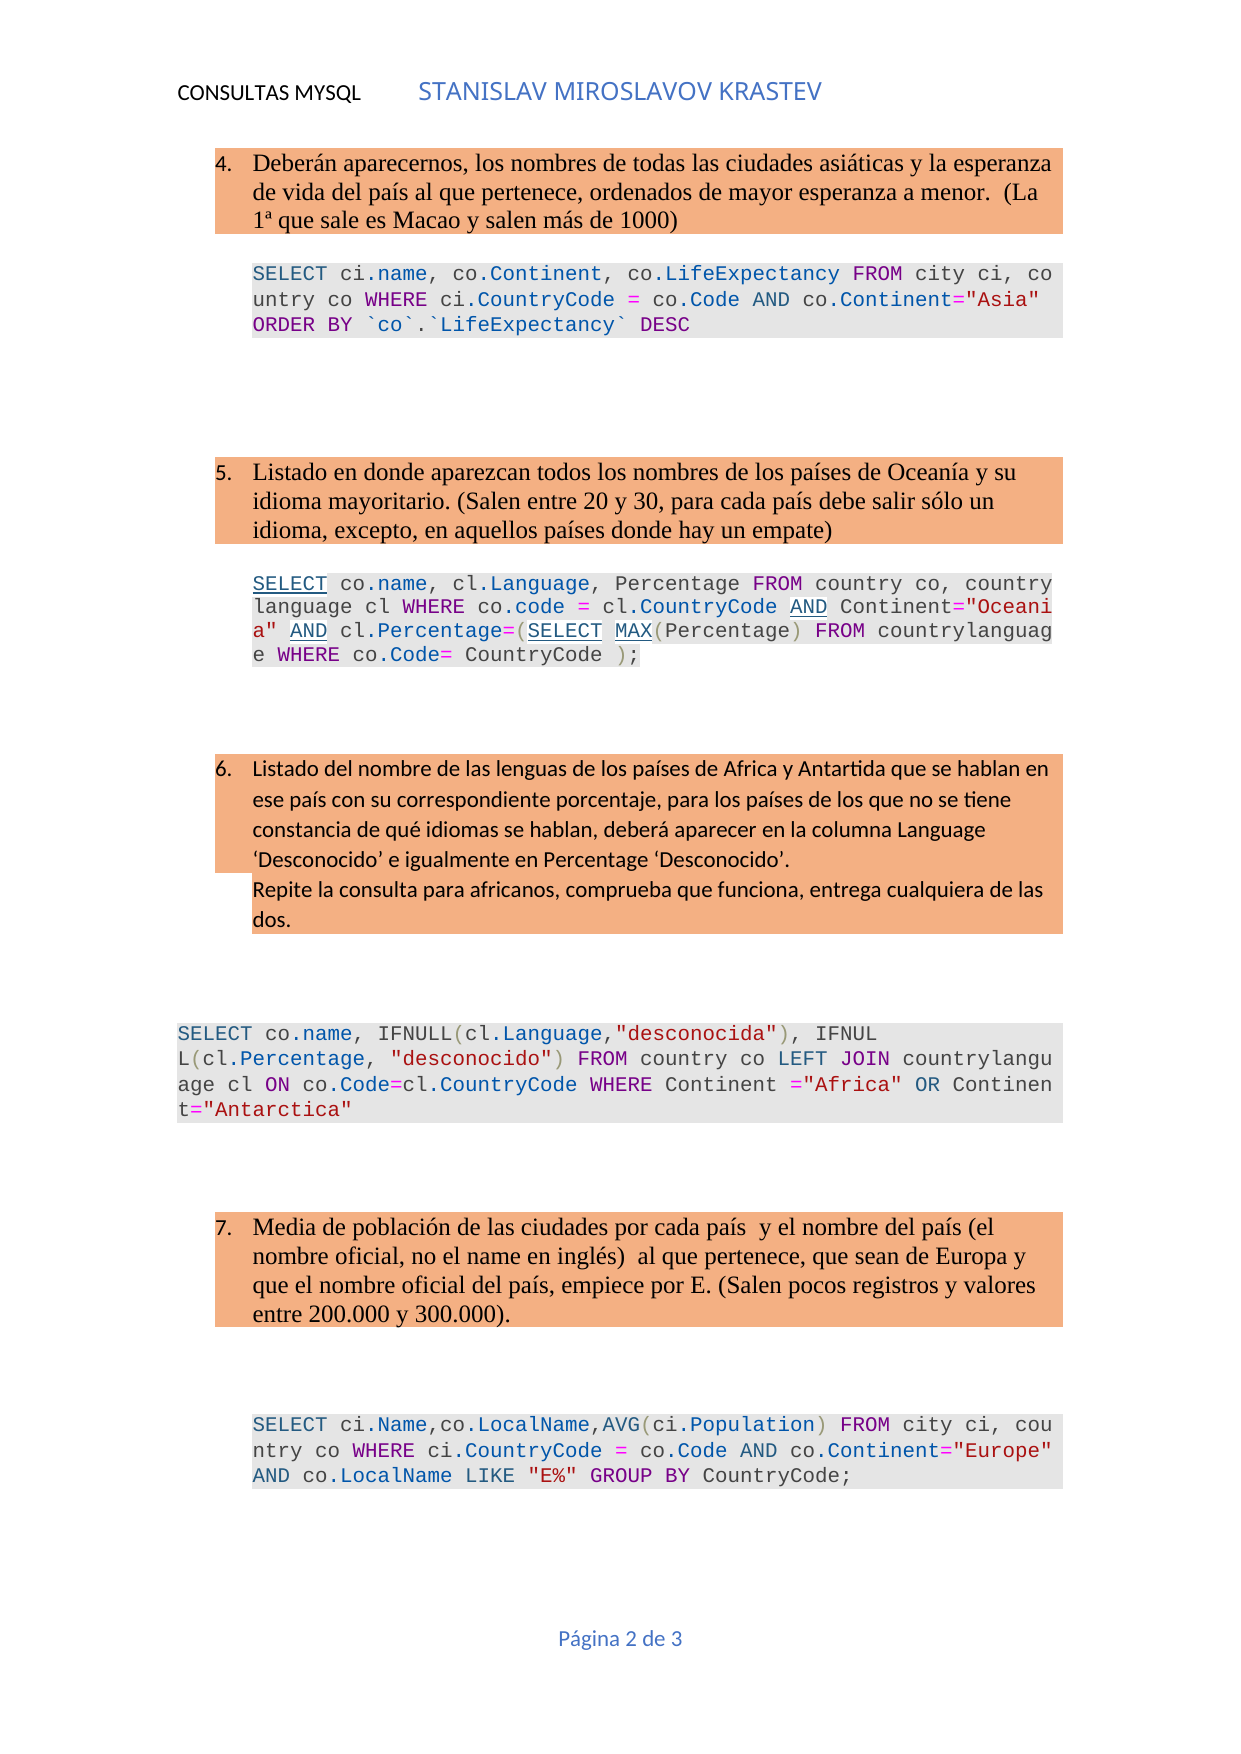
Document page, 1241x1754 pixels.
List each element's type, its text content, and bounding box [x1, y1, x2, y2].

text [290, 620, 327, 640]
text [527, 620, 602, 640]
text SELECT co.name, cl.Language, Percentage FROM country co, countrylanguage cl WHERE co.code = cl.CountryCode AND Continent="Oceania" AND cl.Percentage=(SELECT MAX(Percentage) FROM countrylanguage WHERE co.Code= CountryCode ); [615, 573, 1063, 667]
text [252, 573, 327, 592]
list Listado del nombre de las lenguas de los países de Africa y Antartida que se hablan en ese país con su correspondiente porcentaje, para los países de los que no se tiene constancia de qué idiomas se hablan, deberá aparecer en la columna Language ‘Desconocido’ e igualmente en Percentage ‘Desconocido’. [215, 754, 1063, 873]
list Repite la consulta para africanos, comprueba que funciona, entrega cualquiera de las dos. [252, 875, 1063, 934]
text SELECT co.name, IFNULL(cl.Language,"desconocida"), IFNULL(cl.Percentage, "desconocido") FROM country co LEFT JOIN countrylanguage cl ON co.Code=cl.CountryCode WHERE Continent ="Africa" OR Continent="Antarctica" [177, 1023, 1063, 1123]
list Listado en donde aparezcan todos los nombres de los países de Oceanía y su idioma mayoritario. (Salen entre 20 y 30, para cada país debe salir sólo un idioma, excepto, en aquellos países donde hay un empate) [215, 457, 1063, 544]
list Media de población de las ciudades por cada país y el nombre del país (el nombre oficial, no el name en inglés) al que pertenece, que sean de Europa y que el nombre oficial del país, empiece por E. (Salen pocos registros y valores entre 200.000 y 300.000). [215, 1212, 1063, 1327]
list SELECT ci.Name,co.LocalName,AVG(ci.Population) FROM city ci, country co WHERE ci.CountryCode = co.Code AND co.Continent="Europe" AND co.LocalName LIKE "E%" GROUP BY CountryCode; [252, 1414, 1063, 1489]
list SELECT ci.name, co.Continent, co.LifeExpectancy FROM city ci, country co WHERE ci.CountryCode = co.Code AND co.Continent="Asia" ORDER BY `co`.`LifeExpectancy` DESC [252, 263, 1063, 338]
list Deberán aparecernos, los nombres de todas las ciudades asiáticas y la esperanza de vida del país al que pertenece, ordenados de mayor esperanza a menor. (La 1ª que sale es Macao y salen más de 1000) [215, 148, 1063, 234]
